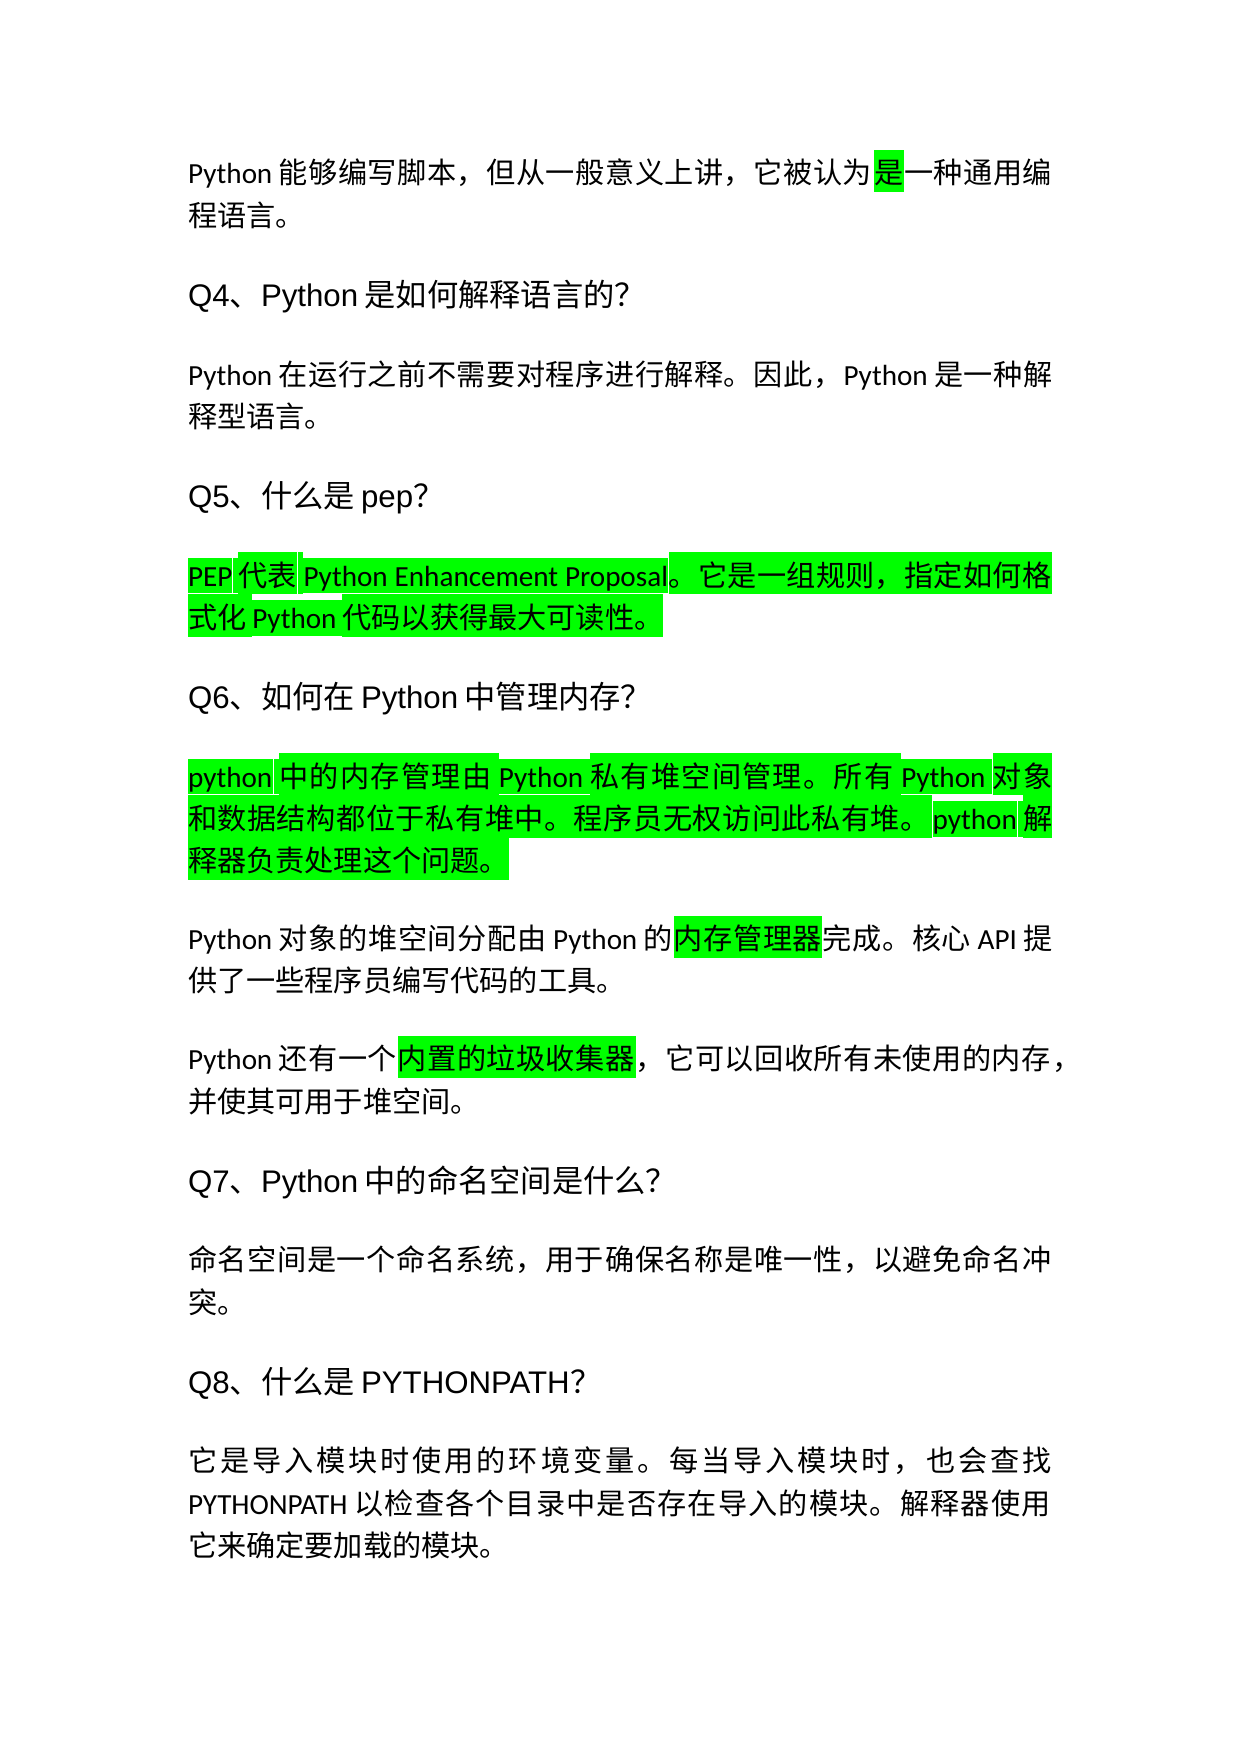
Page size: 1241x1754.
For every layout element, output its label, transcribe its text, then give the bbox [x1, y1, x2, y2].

text Python在运行之前不需要对程序进行解释。因此，Python是一种解释型语言。 [188, 351, 1052, 436]
text 命名空间是一个命名系统，用于确保名称是唯一性，以避免命名冲突。 [188, 1237, 1052, 1321]
subtitle Q5、什么是pep？ [188, 471, 1052, 516]
text python中的内存管理由Python私有堆空间管理。所有Python对象和数据结构都位于私有堆中。程序员无权访问此私有堆。python解释器负责处理这个问题。 [509, 753, 1052, 880]
text Python对象的堆空间分配由Python的内存管理器完成。核心API提供了一些程序员编写代码的工具。 [188, 916, 1052, 1000]
subtitle Q7、Python中的命名空间是什么？ [188, 1156, 1052, 1201]
subtitle Q8、什么是PYTHONPATH？ [188, 1357, 1052, 1402]
subtitle Q4、Python是如何解释语言的？ [188, 270, 1052, 315]
text 它是导入模块时使用的环境变量。每当导入模块时，也会查找PYTHONPATH以检查各个目录中是否存在导入的模块。解释器使用它来确定要加载的模块。 [188, 1438, 1052, 1565]
text Python还有一个内置的垃圾收集器，它可以回收所有未使用的内存，并使其可用于堆空间。 [188, 1036, 1052, 1120]
text PEP代表Python Enhancement Proposal。它是一组规则，指定如何格式化Python代码以获得最大可读性。 [252, 552, 1052, 637]
subtitle Q6、如何在Python中管理内存？ [188, 672, 1052, 717]
text Python能够编写脚本，但从一般意义上讲，它被认为是一种通用编程语言。 [188, 150, 1052, 234]
